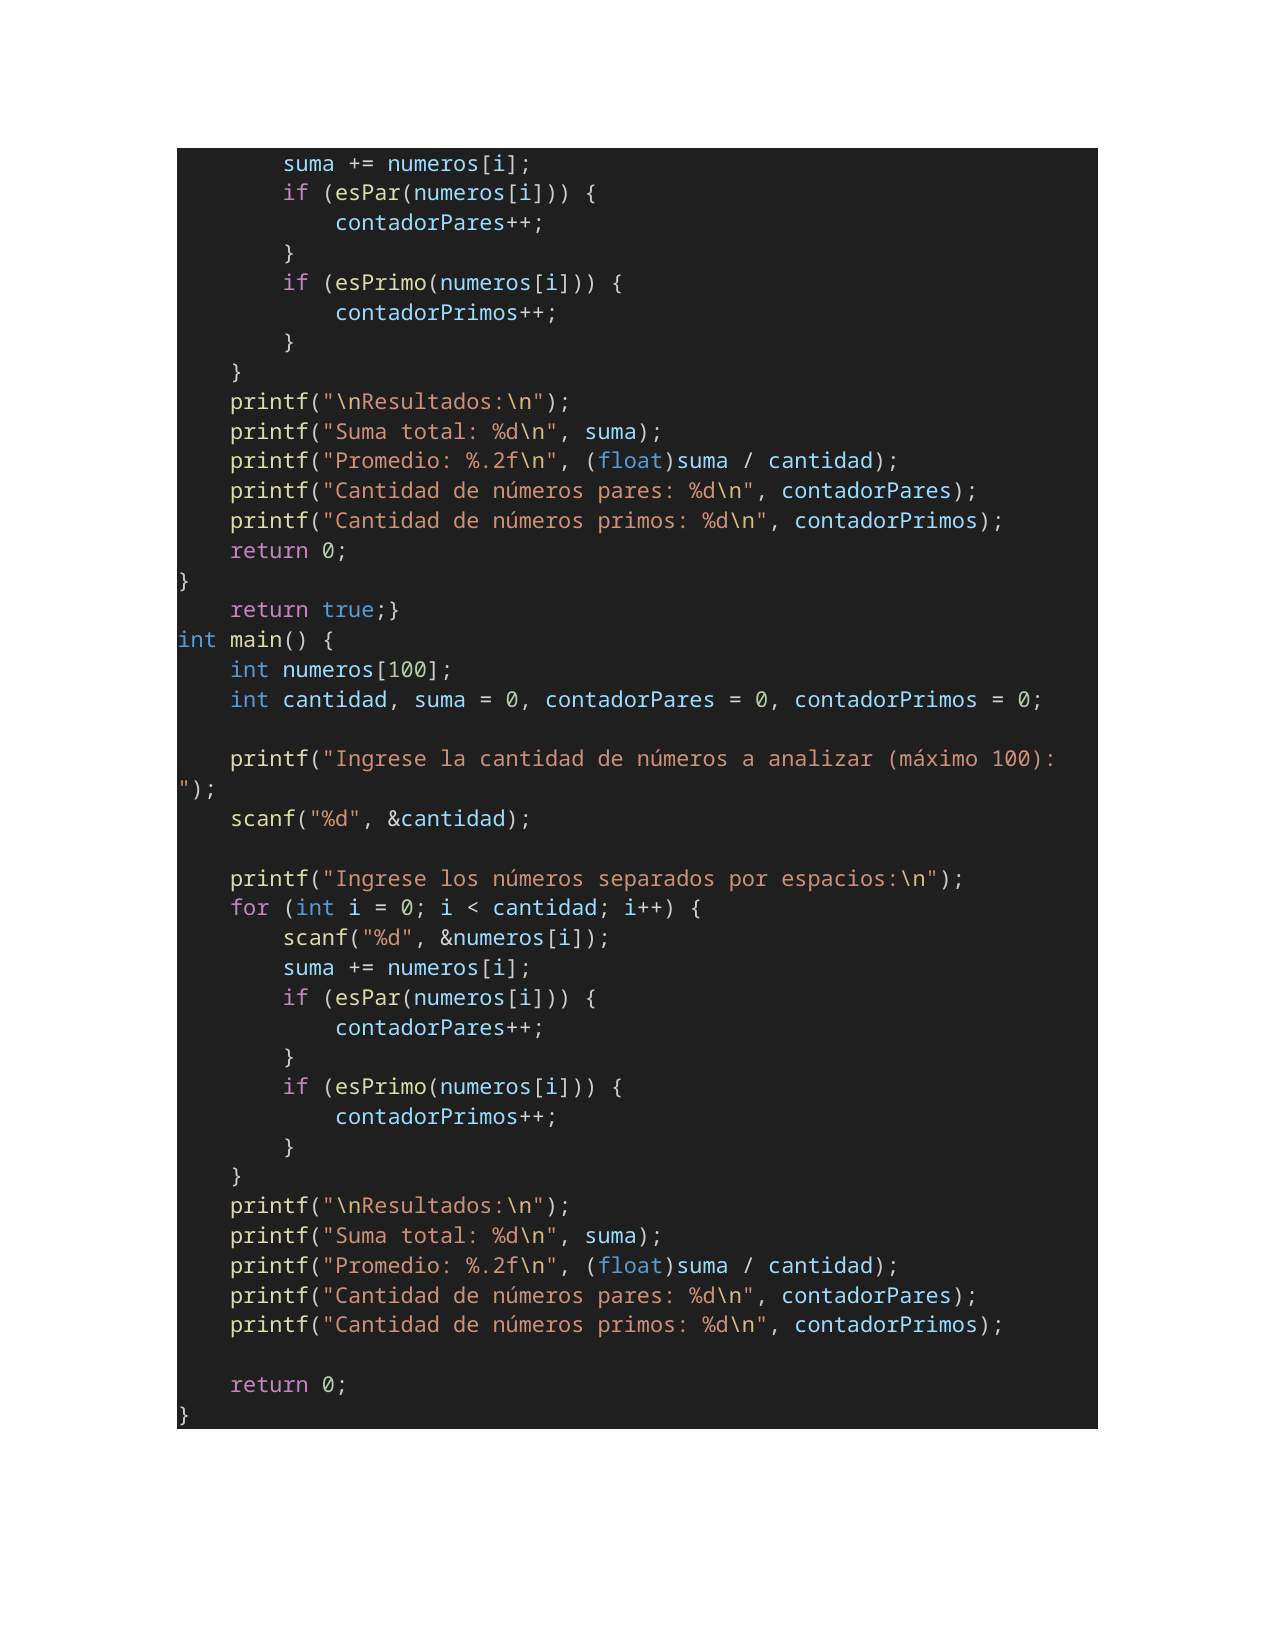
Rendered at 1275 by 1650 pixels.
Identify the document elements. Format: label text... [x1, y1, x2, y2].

text printf("Cantidad de números primos: %d\n", contadorPrimos); [177, 1309, 1098, 1339]
text contadorPrimos++; [177, 297, 1098, 326]
text return true;} [177, 594, 1098, 624]
text printf("Suma total: %d\n", suma); [177, 1220, 1098, 1250]
text int main() { [177, 624, 1098, 654]
text printf("Ingrese los números separados por espacios:\n"); [177, 863, 1098, 892]
text } [177, 1131, 1098, 1161]
text contadorPares++; [177, 1012, 1098, 1041]
text if (esPrimo(numeros[i])) { [177, 267, 1098, 297]
text } [177, 565, 1098, 594]
text suma += numeros[i]; [177, 148, 1098, 177]
text suma += numeros[i]; [177, 952, 1098, 982]
text printf("Promedio: %.2f\n", (float)suma / cantidad); [177, 1250, 1098, 1280]
text printf("\nResultados:\n"); [177, 386, 1098, 416]
text } [177, 237, 1098, 267]
text printf("Ingrese la cantidad de números a analizar (máximo 100): "); [177, 743, 1098, 803]
text printf("Promedio: %.2f\n", (float)suma / cantidad); [177, 446, 1098, 475]
text return 0; [177, 535, 1098, 565]
text } [177, 356, 1098, 386]
text } [177, 1399, 1098, 1429]
text } [177, 1041, 1098, 1071]
text contadorPares++; [177, 207, 1098, 237]
text printf("Cantidad de números pares: %d\n", contadorPares); [177, 1280, 1098, 1309]
text printf("Suma total: %d\n", suma); [177, 416, 1098, 446]
text } [177, 1161, 1098, 1190]
text if (esPar(numeros[i])) { [177, 982, 1098, 1012]
text if (esPrimo(numeros[i])) { [177, 1071, 1098, 1101]
text return 0; [177, 1369, 1098, 1399]
text for (int i = 0; i < cantidad; i++) { [177, 892, 1098, 922]
text if (esPar(numeros[i])) { [177, 177, 1098, 207]
text contadorPrimos++; [177, 1101, 1098, 1131]
text scanf("%d", &numeros[i]); [177, 922, 1098, 952]
text printf("\nResultados:\n"); [177, 1190, 1098, 1220]
text printf("Cantidad de números pares: %d\n", contadorPares); [177, 475, 1098, 505]
text scanf("%d", &cantidad); [177, 803, 1098, 833]
text int numeros[100]; [177, 654, 1098, 684]
text int cantidad, suma = 0, contadorPares = 0, contadorPrimos = 0; [177, 684, 1098, 714]
text printf("Cantidad de números primos: %d\n", contadorPrimos); [177, 505, 1098, 535]
text } [177, 326, 1098, 356]
